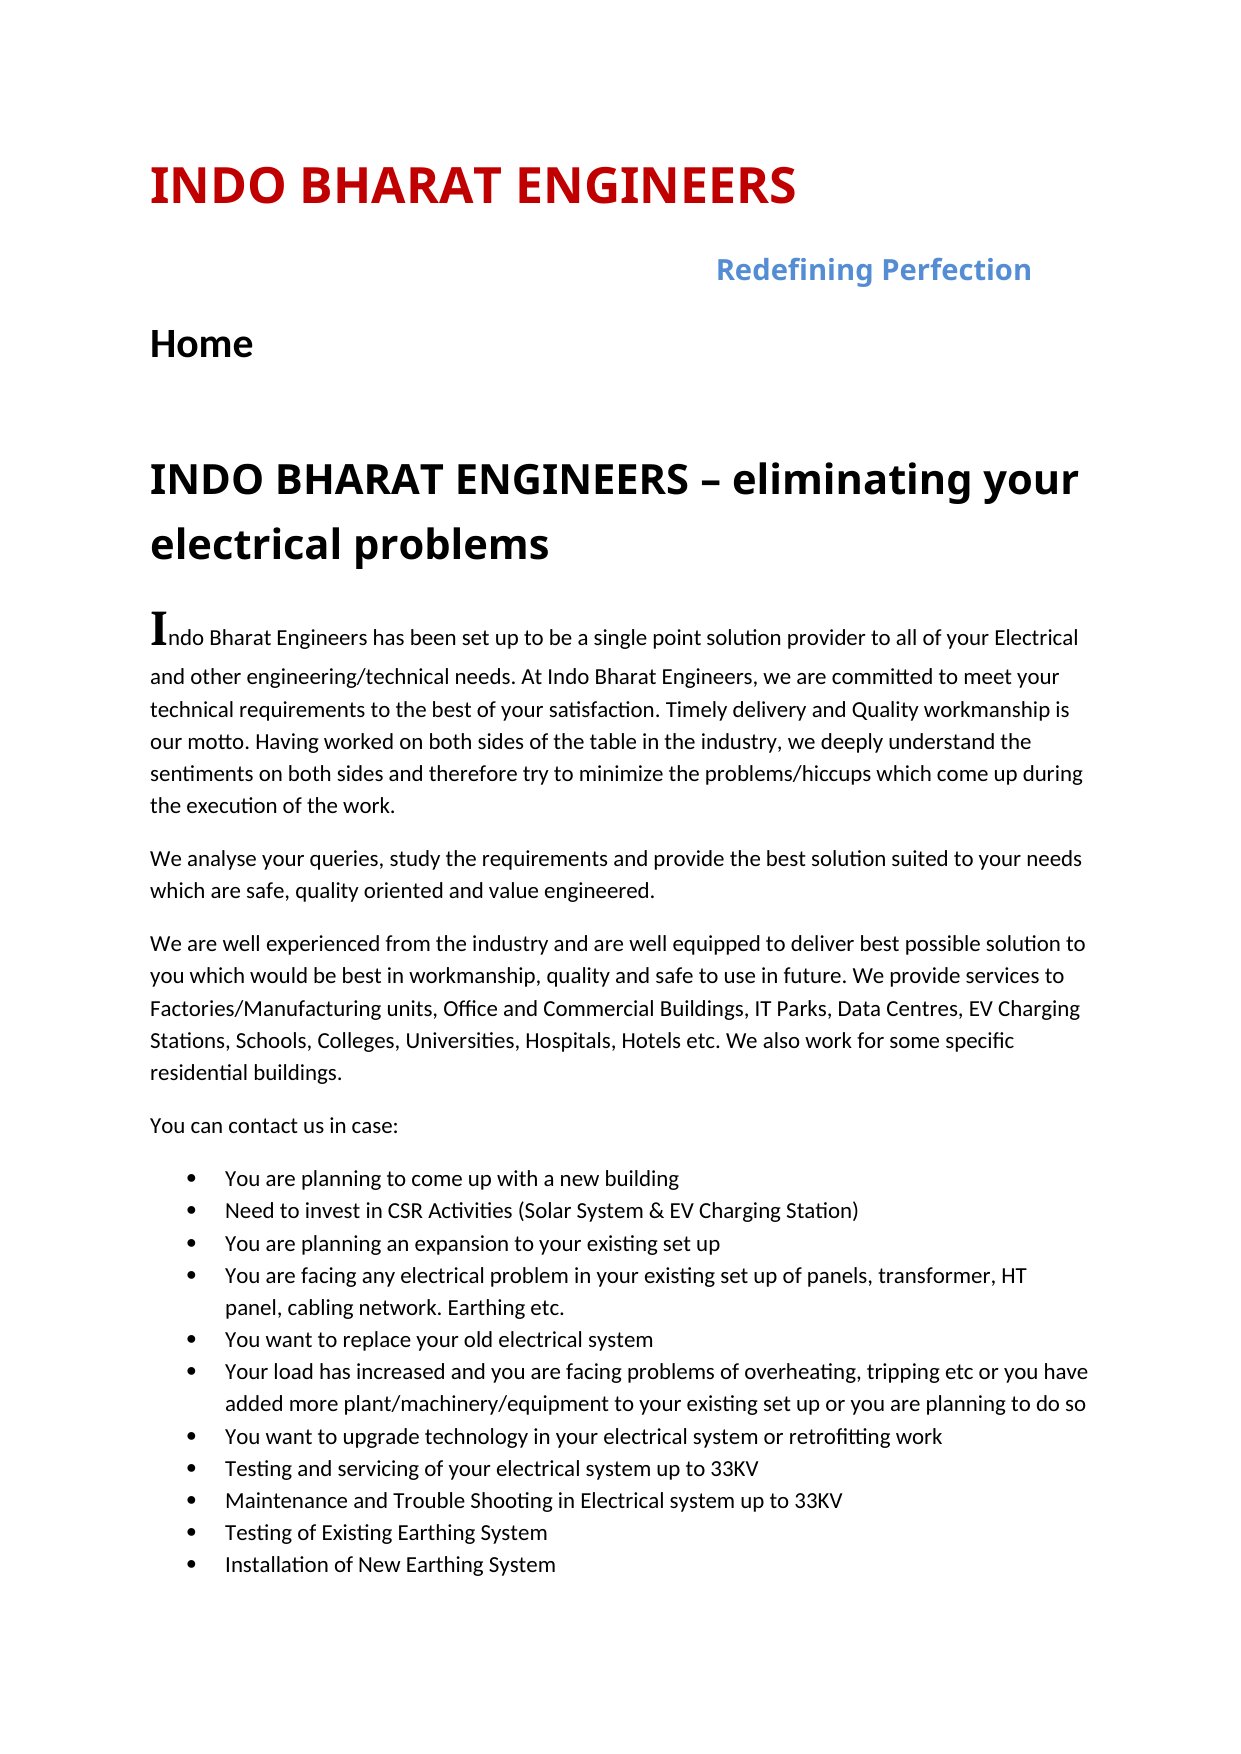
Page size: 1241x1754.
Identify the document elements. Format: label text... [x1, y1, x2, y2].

text We are well experienced from the industry and are well equipped to deliver best possible solution to you which would be best in workmanship, quality and safe to use in future. We provide services to Factories/Manufacturing units, Office and Commercial Buildings, IT Parks, Data Centres, EV Charging Stations, Schools, Colleges, Universities, Hospitals, Hotels etc. We also work for some specific residential buildings. [150, 929, 1090, 1086]
text Home [150, 317, 1090, 368]
text You can contact us in case: [150, 1111, 1090, 1139]
list You want to replace your old electrical system [187, 1325, 1090, 1353]
list Maintenance and Trouble Shooting in Electrical system up to 33KV [187, 1486, 1090, 1514]
list Testing and servicing of your electrical system up to 33KV [187, 1454, 1090, 1482]
text INDO BHARAT ENGINEERS – eliminating your electrical problems [150, 449, 1090, 572]
list Testing of Existing Earthing System [187, 1518, 1090, 1546]
text Redefining Perfection [150, 249, 1090, 289]
text We analyse your queries, study the requirements and provide the best solution suited to your needs which are safe, quality oriented and value engineered. [150, 844, 1090, 904]
text Indo Bharat Engineers has been set up to be a single point solution provider to all of your Electrical and other engineering/technical needs. At Indo Bharat Engineers, we are committed to meet your technical requirements to the best of your satisfaction. Timely delivery and Quality workmanship is our motto. Having worked on both sides of the table in the industry, we deeply understand the sentiments on both sides and therefore try to minimize the problems/hiccups which come up during the execution of the work. [150, 601, 1090, 819]
list You are planning an expansion to your existing set up [187, 1229, 1090, 1257]
list Installation of New Earthing System [187, 1551, 1090, 1578]
list You are facing any electrical problem in your existing set up of panels, transformer, HT panel, cabling network. Earthing etc. [187, 1261, 1090, 1321]
text INDO BHARAT ENGINEERS [150, 150, 1090, 218]
list You are planning to come up with a new building [187, 1164, 1090, 1192]
list You want to upgrade technology in your electrical system or retrofitting work [187, 1422, 1090, 1450]
list Need to invest in CSR Activities (Solar System & EV Charging Station) [187, 1196, 1090, 1224]
list Your load has increased and you are facing problems of overheating, tripping etc or you have added more plant/machinery/equipment to your existing set up or you are planning to do so [187, 1357, 1090, 1418]
